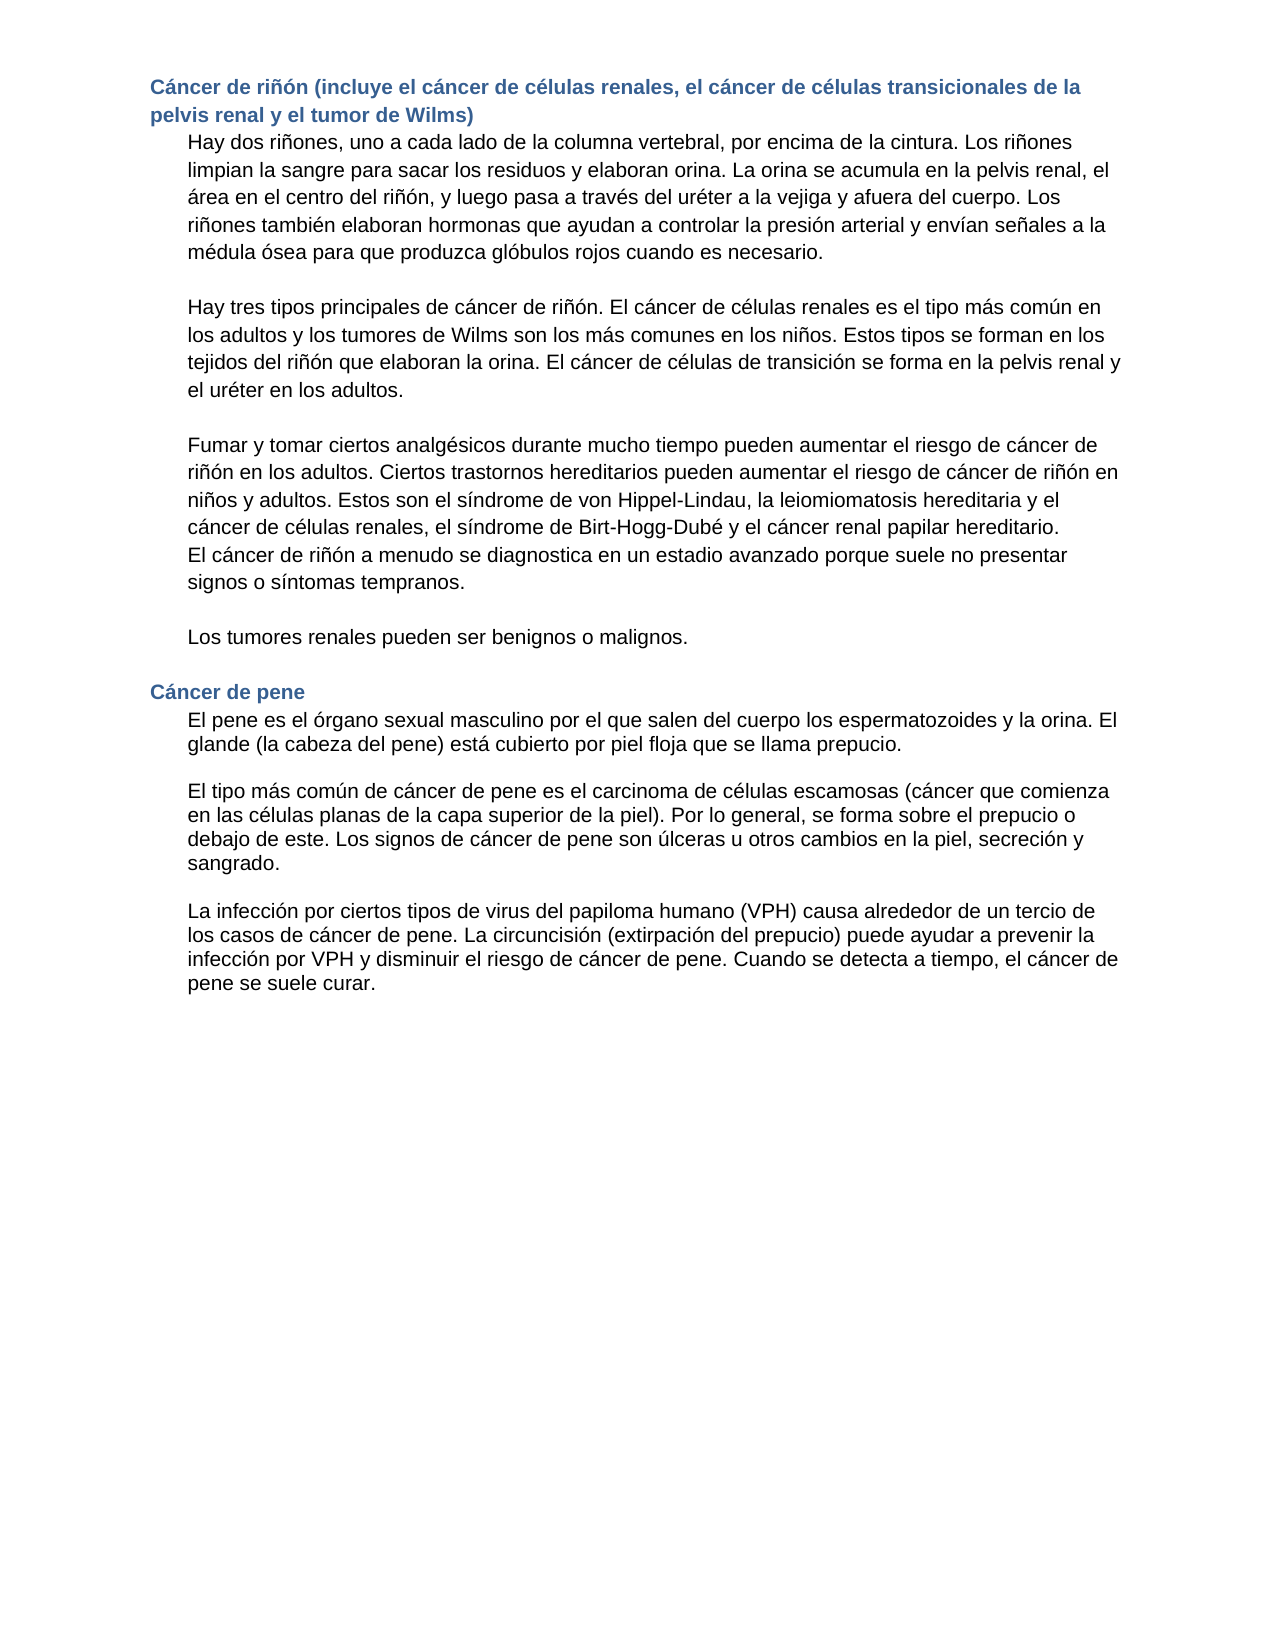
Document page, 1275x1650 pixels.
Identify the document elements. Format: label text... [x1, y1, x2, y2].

text Hay tres tipos principales de cáncer de riñón. El cáncer de células renales es el tipo más común en los adultos y los tumores de Wilms son los más comunes en los niños. Estos tipos se forman en los tejidos del riñón que elaboran la orina. El cáncer de células de transición se forma en la pelvis renal y el uréter en los adultos. [187, 267, 1125, 401]
text Los tumores renales pueden ser benignos o malignos. [187, 597, 1125, 649]
text Fumar y tomar ciertos analgésicos durante mucho tiempo pueden aumentar el riesgo de cáncer de riñón en los adultos. Ciertos trastornos hereditarios pueden aumentar el riesgo de cáncer de riñón en niños y adultos. Estos son el síndrome de von Hippel-Lindau, la leiomiomatosis hereditaria y el cáncer de células renales, el síndrome de Birt-Hogg-Dubé y el cáncer renal papilar hereditario. El cáncer de riñón a menudo se diagnostica en un estadio avanzado porque suele no presentar signos o síntomas tempranos. [187, 405, 1125, 594]
subtitle Cáncer de pene [150, 680, 1125, 704]
text Hay dos riñones, uno a cada lado de la columna vertebral, por encima de la cintura. Los riñones limpian la sangre para sacar los residuos y elaboran orina. La orina se acumula en la pelvis renal, el área en el centro del riñón, y luego pasa a través del uréter a la vejiga y afuera del cuerpo. Los riñones también elaboran hormonas que ayudan a controlar la presión arterial y envían señales a la médula ósea para que produzca glóbulos rojos cuando es necesario. [187, 130, 1125, 264]
text El pene es el órgano sexual masculino por el que salen del cuerpo los espermatozoides y la orina. El glande (la cabeza del pene) está cubierto por piel floja que se llama prepucio. El tipo más común de cáncer de pene es el carcinoma de células escamosas (cáncer que comienza en las células planas de la capa superior de la piel). Por lo general, se forma sobre el prepucio o debajo de este. Los signos de cáncer de pene son úlceras u otros cambios en la piel, secreción y sangrado. La infección por ciertos tipos de virus del papiloma humano (VPH) causa alrededor de un tercio de los casos de cáncer de pene. La circuncisión (extirpación del prepucio) puede ayudar a prevenir la infección por VPH y disminuir el riesgo de cáncer de pene. Cuando se detecta a tiempo, el cáncer de pene se suele curar. [187, 707, 1125, 995]
subtitle Cáncer de riñón (incluye el cáncer de células renales, el cáncer de células transicionales de la pelvis renal y el tumor de Wilms) [150, 75, 1125, 126]
